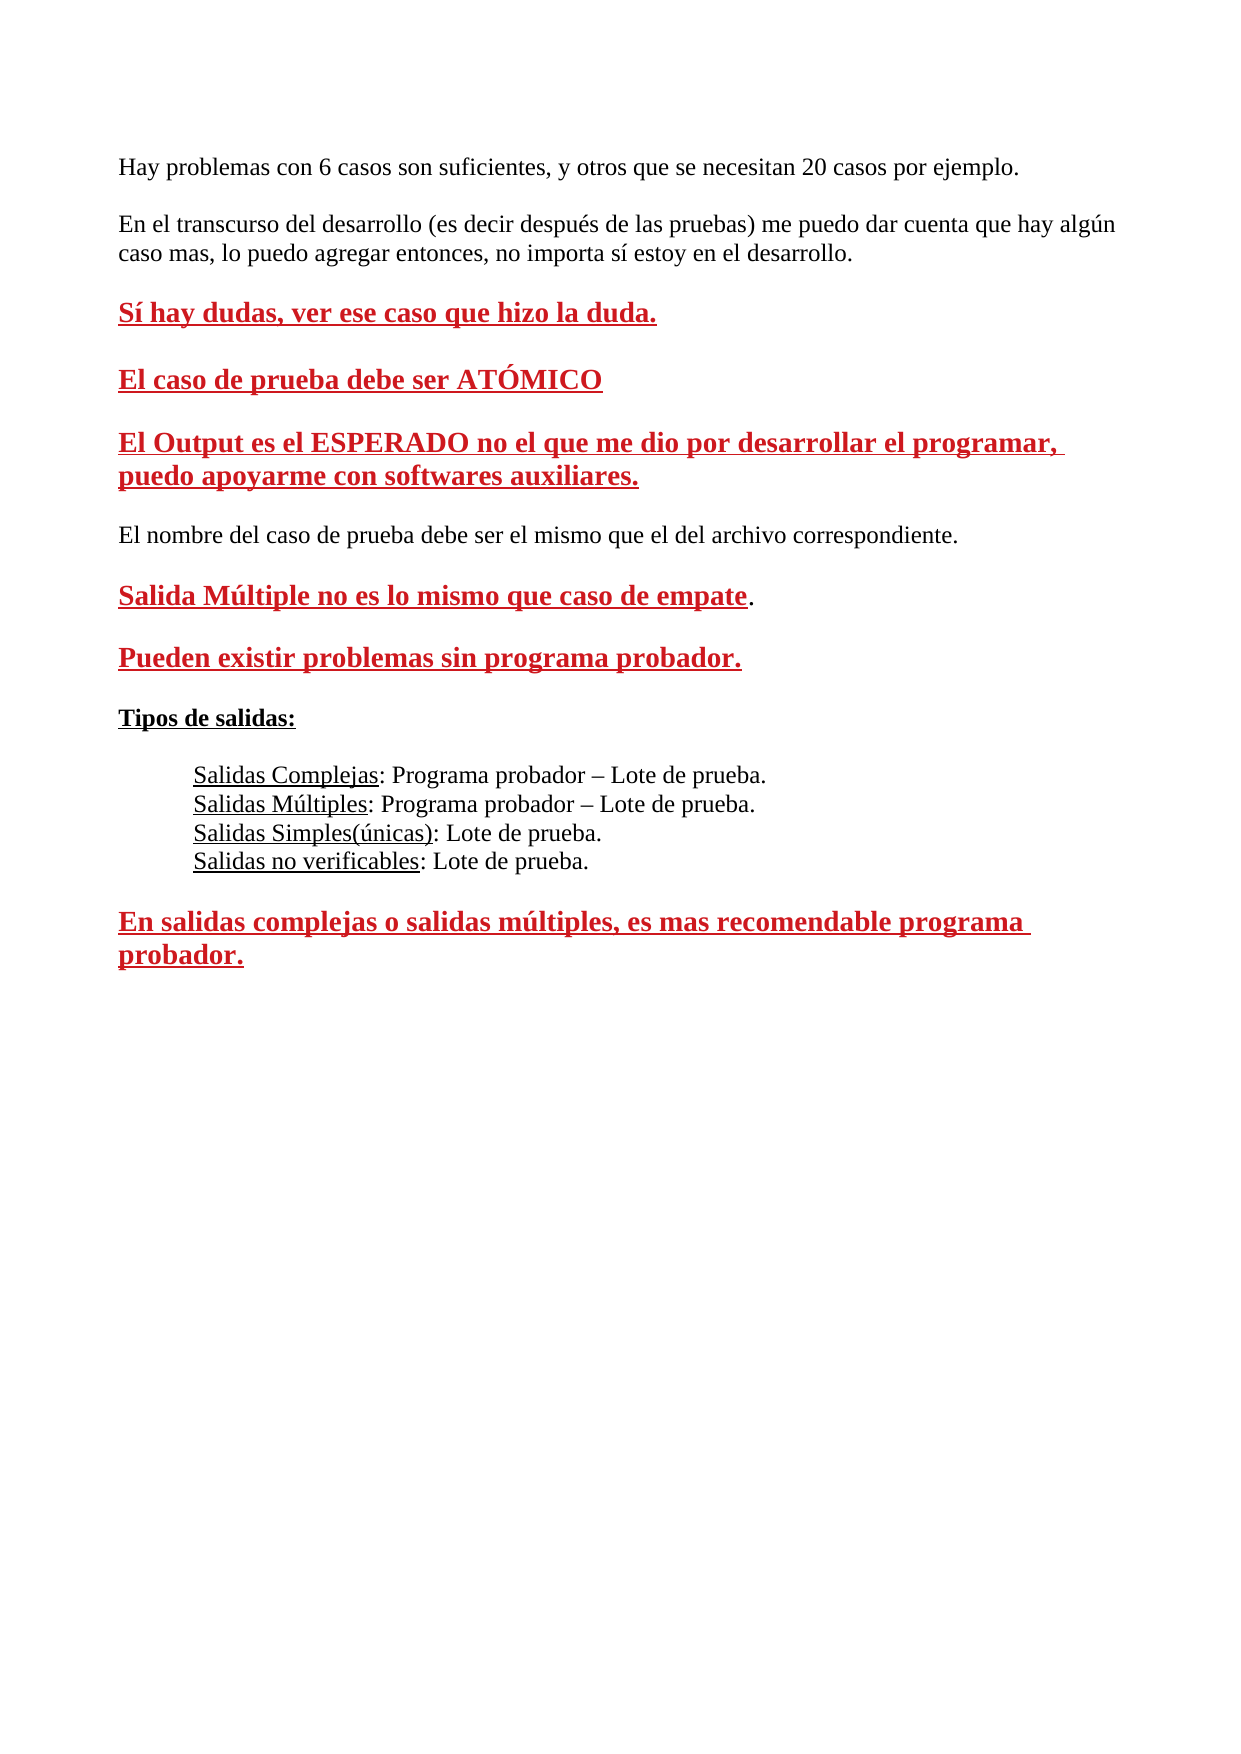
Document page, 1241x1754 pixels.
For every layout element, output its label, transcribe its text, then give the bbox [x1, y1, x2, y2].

text En el transcurso del desarrollo (es decir después de las pruebas) me puedo dar cuenta que hay algún caso mas, lo puedo agregar entonces, no importa sí estoy en el desarrollo. [118, 209, 1122, 267]
text Pueden existir problemas sin programa probador. [118, 640, 1122, 674]
text El nombre del caso de prueba debe ser el mismo que el del archivo correspondiente. [118, 521, 1122, 549]
text En salidas complejas o salidas múltiples, es mas recomendable programa probador. [118, 904, 1122, 971]
text Hay problemas con 6 casos son suficientes, y otros que se necesitan 20 casos por ejemplo. [118, 152, 1122, 180]
text Salida Múltiple no es lo mismo que caso de empate. [118, 578, 1122, 612]
text Tipos de salidas: [118, 703, 1122, 731]
text El caso de prueba debe ser ATÓMICO [118, 362, 1122, 396]
text Sí hay dudas, ver ese caso que hizo la duda. [118, 295, 1122, 329]
list Salidas Múltiples: Programa probador – Lote de prueba. [156, 789, 1122, 818]
text El Output es el ESPERADO no el que me dio por desarrollar el programar, puedo apoyarme con softwares auxiliares. [118, 425, 1122, 492]
list Salidas Complejas: Programa probador – Lote de prueba. [156, 760, 1122, 789]
list Salidas Simples(únicas): Lote de prueba. [156, 818, 1122, 846]
list Salidas no verificables: Lote de prueba. [156, 846, 1122, 875]
